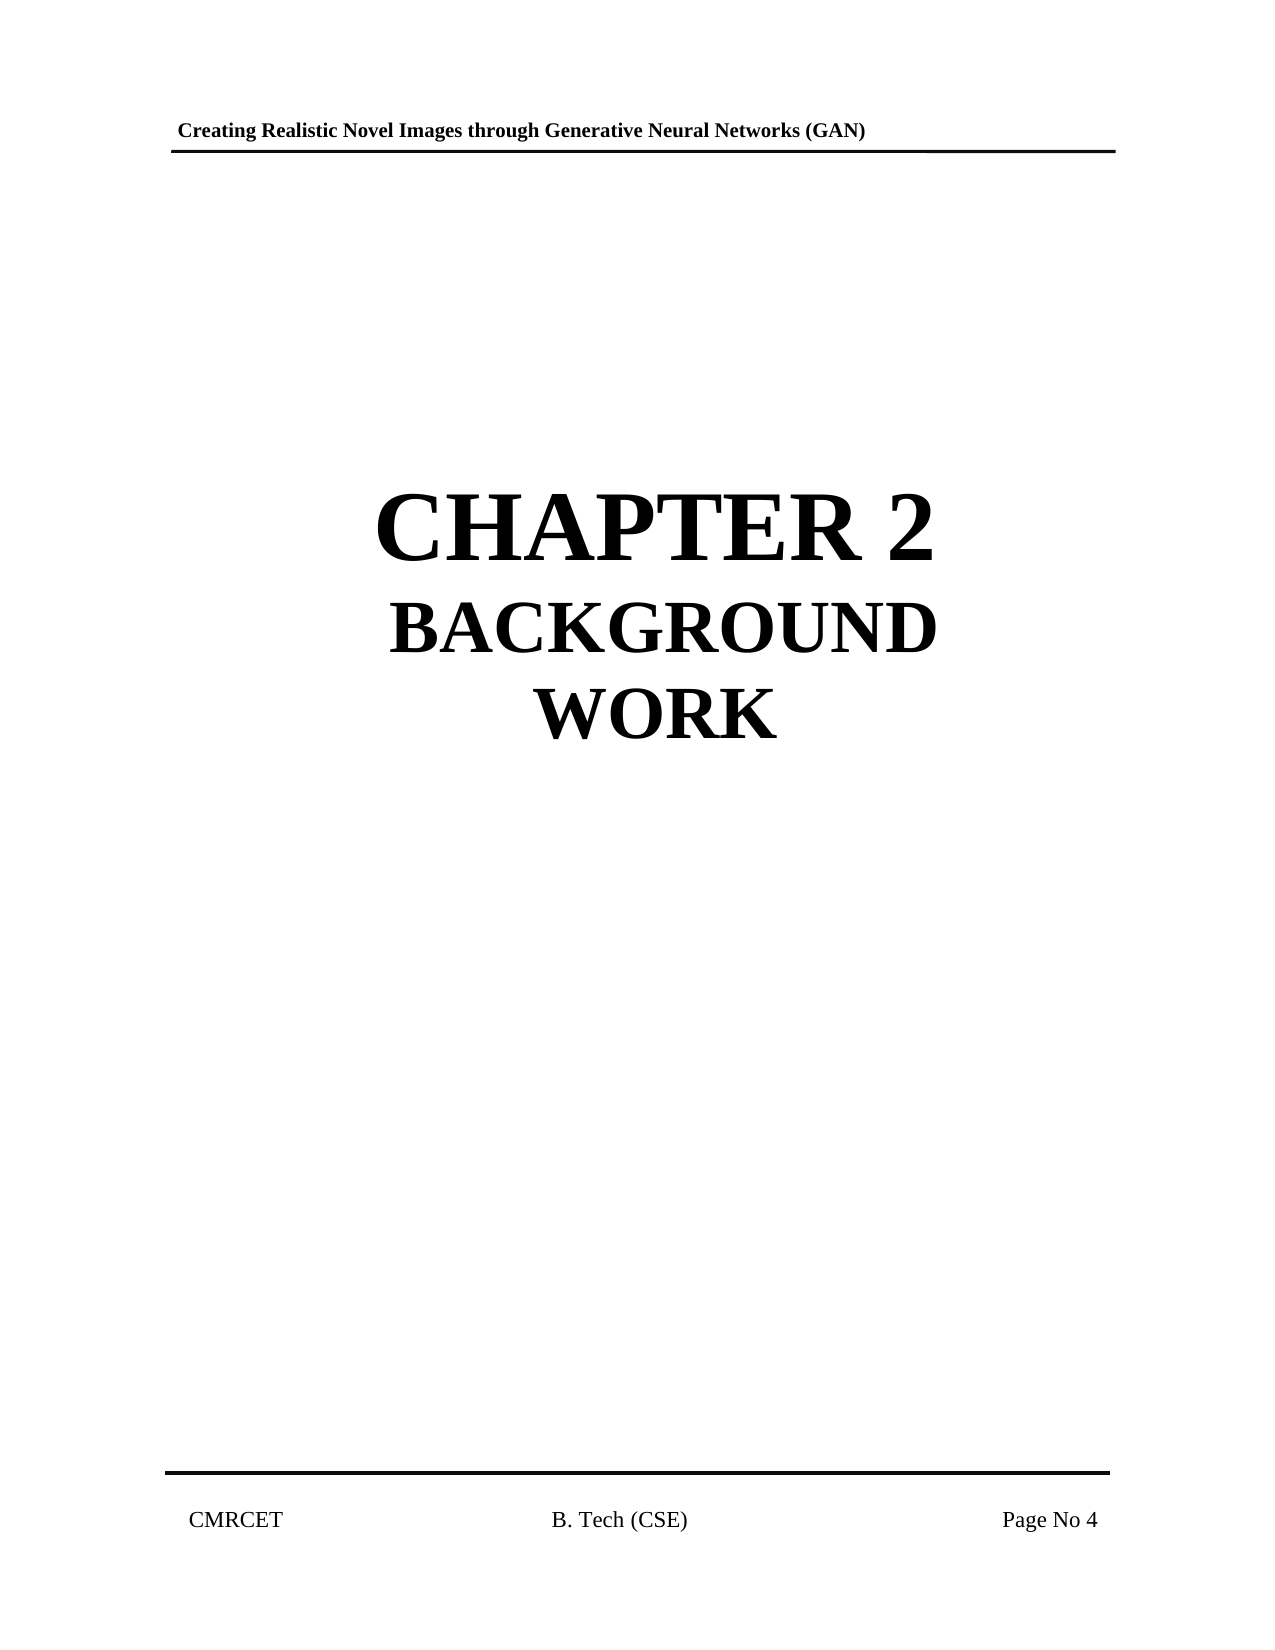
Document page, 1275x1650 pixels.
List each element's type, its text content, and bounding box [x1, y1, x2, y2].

text CMRCET B. Tech (CSE) Page No 4 [177, 1506, 1127, 1532]
text CHAPTER 2 [340, 469, 970, 584]
text BACKGROUND WORK [340, 584, 970, 756]
text Creating Realistic Novel Images through Generative Neural Networks (GAN) [177, 118, 1127, 142]
